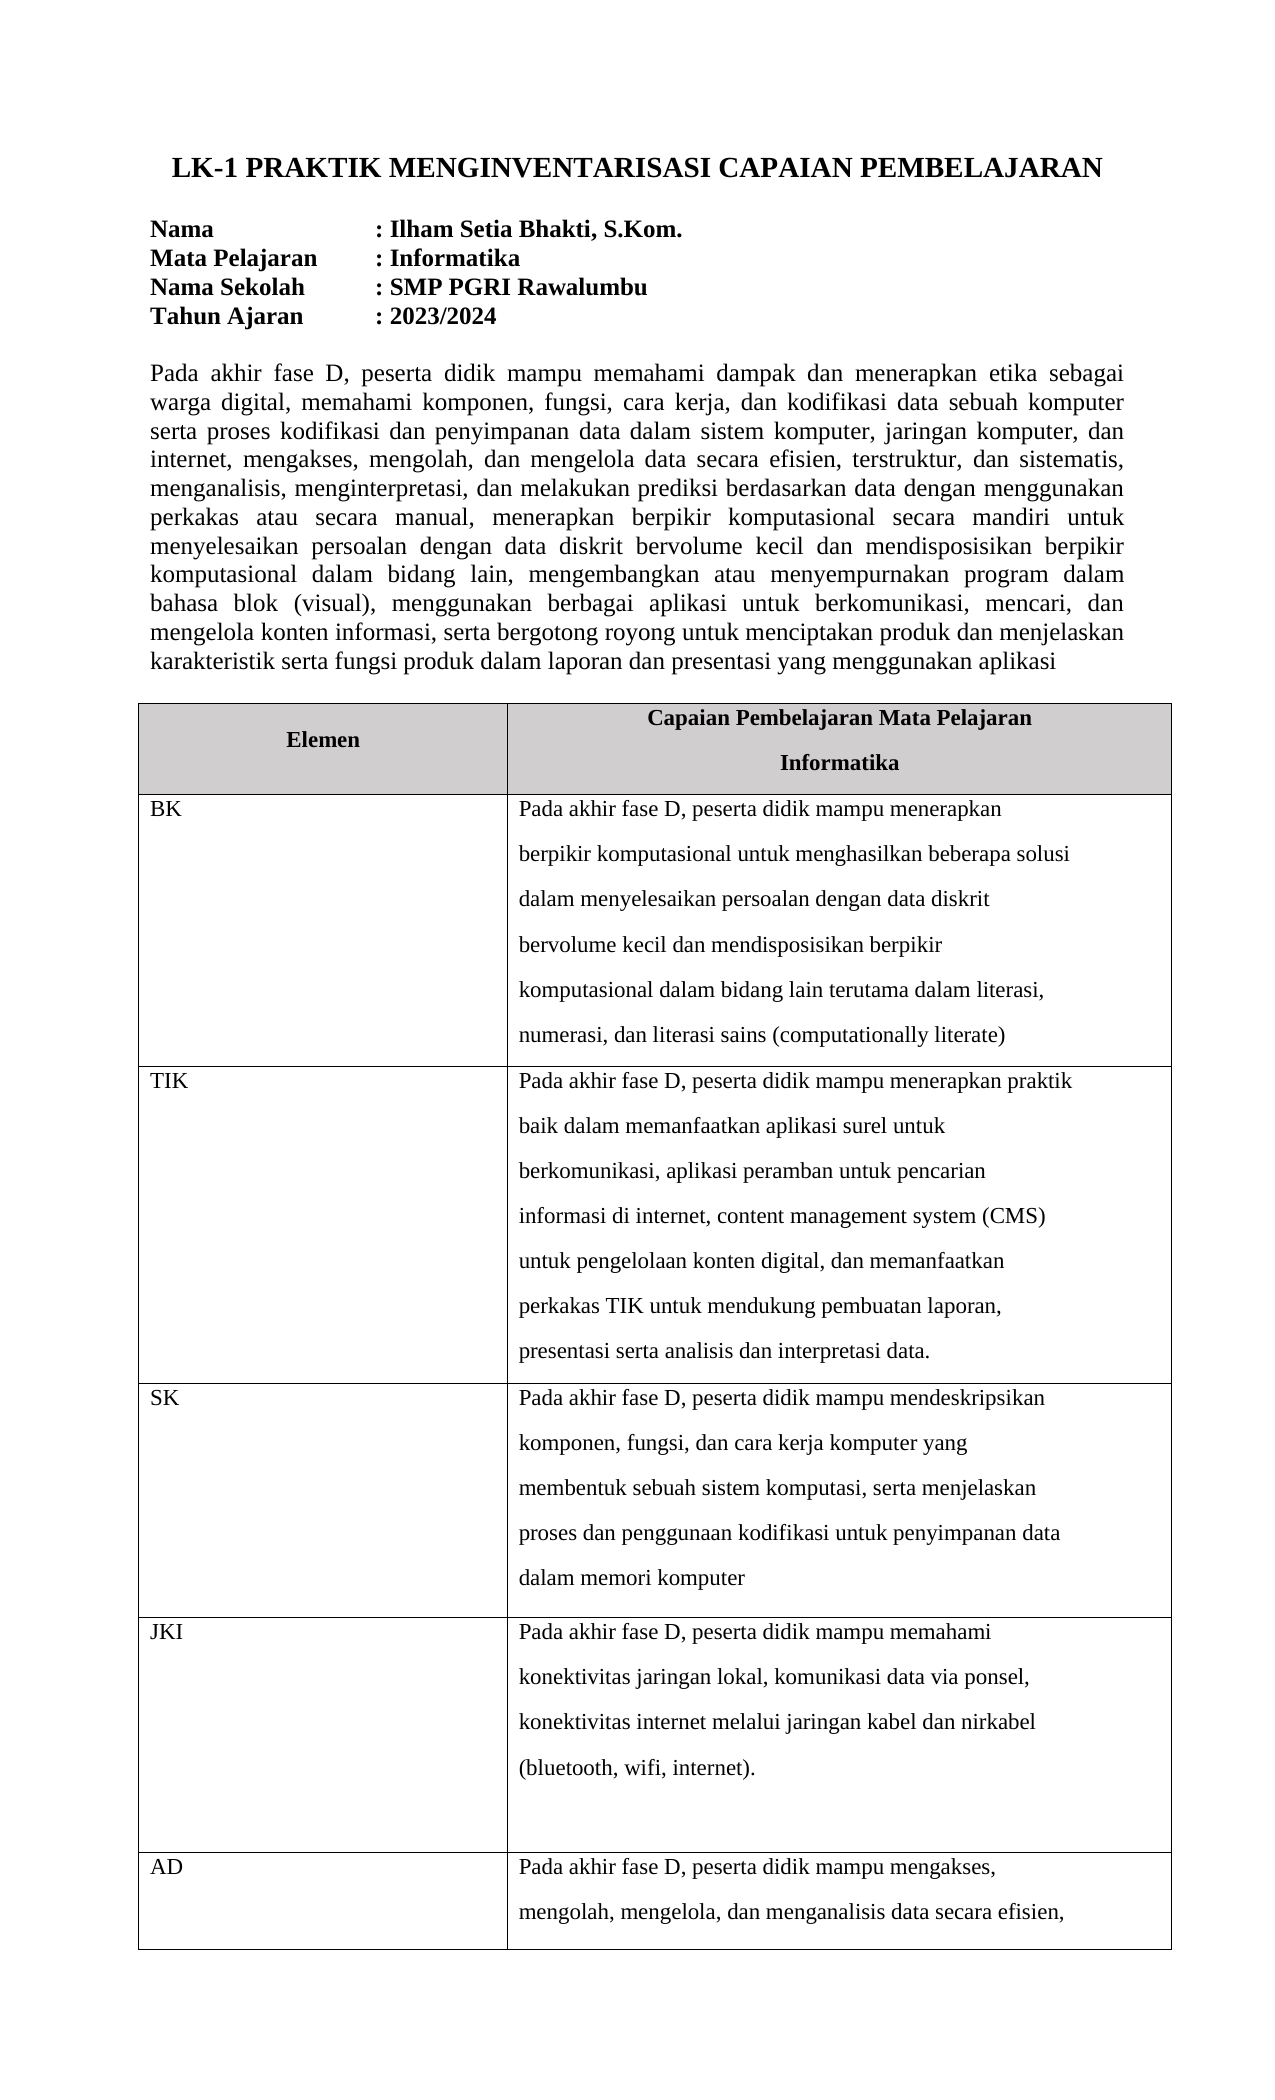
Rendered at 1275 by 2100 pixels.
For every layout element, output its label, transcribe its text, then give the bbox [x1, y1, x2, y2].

text LK-1 PRAKTIK MENGINVENTARISASI CAPAIAN PEMBELAJARAN [150, 150, 1125, 183]
table_cell BK [139, 795, 507, 1066]
table_header Capaian Pembelajaran Mata Pelajaran Informatika [508, 704, 1171, 794]
table_cell AD [139, 1853, 507, 1949]
table_cell TIK [139, 1067, 507, 1383]
table_cell Pada akhir fase D, peserta didik mampu menerapkan berpikir komputasional untuk menghasilkan beberapa solusi dalam menyelesaikan persoalan dengan data diskrit bervolume kecil dan mendisposisikan berpikir komputasional dalam bidang lain terutama dalam literasi, numerasi, dan literasi sains (computationally literate) [508, 795, 1171, 1066]
table_cell Pada akhir fase D, peserta didik mampu menerapkan praktik baik dalam memanfaatkan aplikasi surel untuk berkomunikasi, aplikasi peramban untuk pencarian informasi di internet, content management system (CMS) untuk pengelolaan konten digital, dan memanfaatkan perkakas TIK untuk mendukung pembuatan laporan, presentasi serta analisis dan interpretasi data. [508, 1067, 1171, 1383]
table_header Elemen [139, 704, 507, 794]
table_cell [508, 1853, 1171, 1949]
text Tahun Ajaran : 2023/2024 [150, 301, 1125, 329]
table_cell Pada akhir fase D, peserta didik mampu mendeskripsikan komponen, fungsi, dan cara kerja komputer yang membentuk sebuah sistem komputasi, serta menjelaskan proses dan penggunaan kodifikasi untuk penyimpanan data dalam memori komputer [508, 1384, 1171, 1617]
text Pada akhir fase D, peserta didik mampu memahami dampak dan menerapkan etika sebagai warga digital, memahami komponen, fungsi, cara kerja, dan kodifikasi data sebuah komputer serta proses kodifikasi dan penyimpanan data dalam sistem komputer, jaringan komputer, dan internet, mengakses, mengolah, dan mengelola data secara efisien, terstruktur, dan sistematis, menganalisis, menginterpretasi, dan melakukan prediksi berdasarkan data dengan menggunakan perkakas atau secara manual, menerapkan berpikir komputasional secara mandiri untuk menyelesaikan persoalan dengan data diskrit bervolume kecil dan mendisposisikan berpikir komputasional dalam bidang lain, mengembangkan atau menyempurnakan program dalam bahasa blok (visual), menggunakan berbagai aplikasi untuk berkomunikasi, mencari, dan mengelola konten informasi, serta bergotong royong untuk menciptakan produk dan menjelaskan karakteristik serta fungsi produk dalam laporan dan presentasi yang menggunakan aplikasi [150, 358, 1125, 674]
table_cell JKI [139, 1618, 507, 1852]
table_cell Pada akhir fase D, peserta didik mampu memahami konektivitas jaringan lokal, komunikasi data via ponsel, konektivitas internet melalui jaringan kabel dan nirkabel (bluetooth, wifi, internet). [508, 1618, 1171, 1852]
text Nama Sekolah : SMP PGRI Rawalumbu [150, 272, 1125, 301]
table_cell SK [139, 1384, 507, 1617]
text Nama : Ilham Setia Bhakti, S.Kom. [150, 214, 1125, 243]
text Mata Pelajaran : Informatika [150, 243, 1125, 272]
